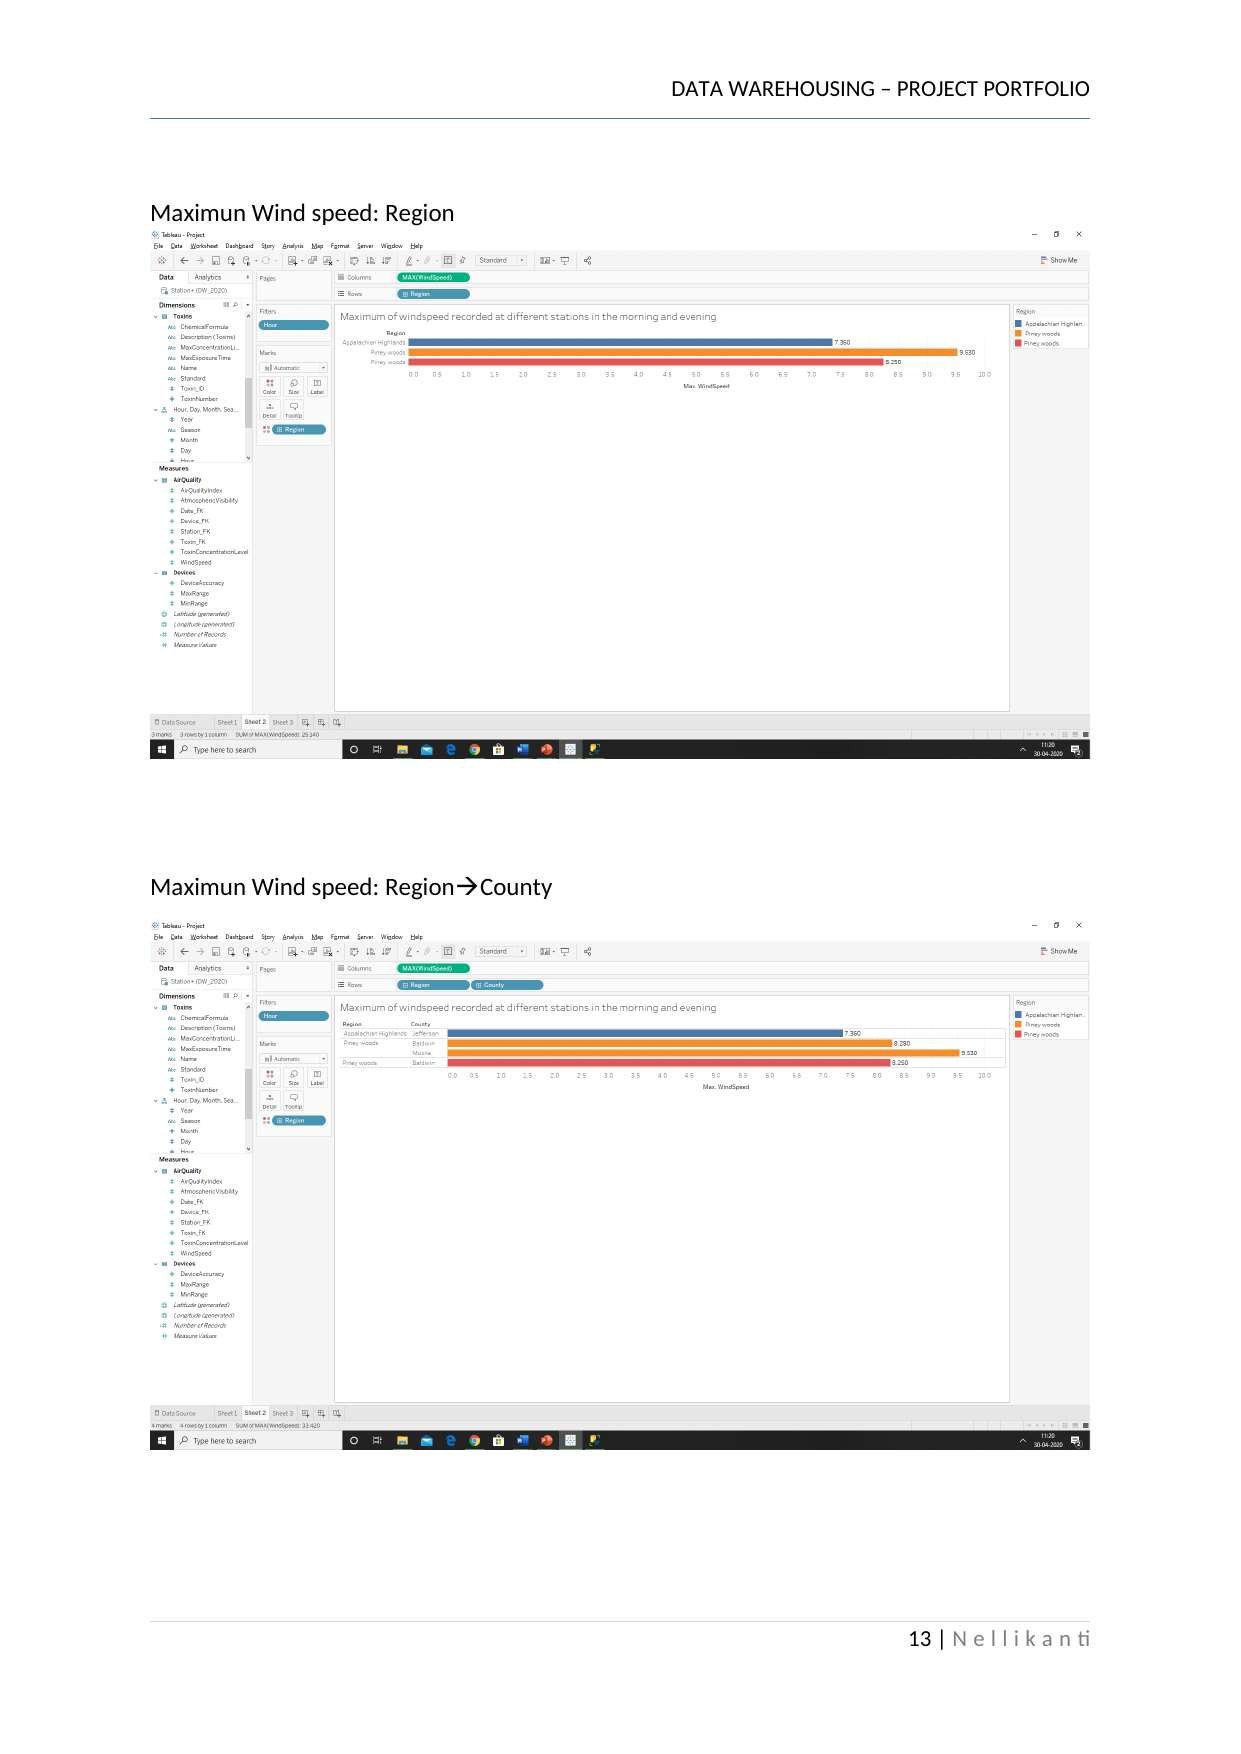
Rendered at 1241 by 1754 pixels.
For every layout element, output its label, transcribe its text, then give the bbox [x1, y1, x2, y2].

text Maximun Wind speed: RegionCounty [150, 871, 1090, 902]
picture [150, 229, 1091, 759]
picture [150, 920, 1091, 1450]
text Maximun Wind speed: Region [150, 197, 1090, 229]
